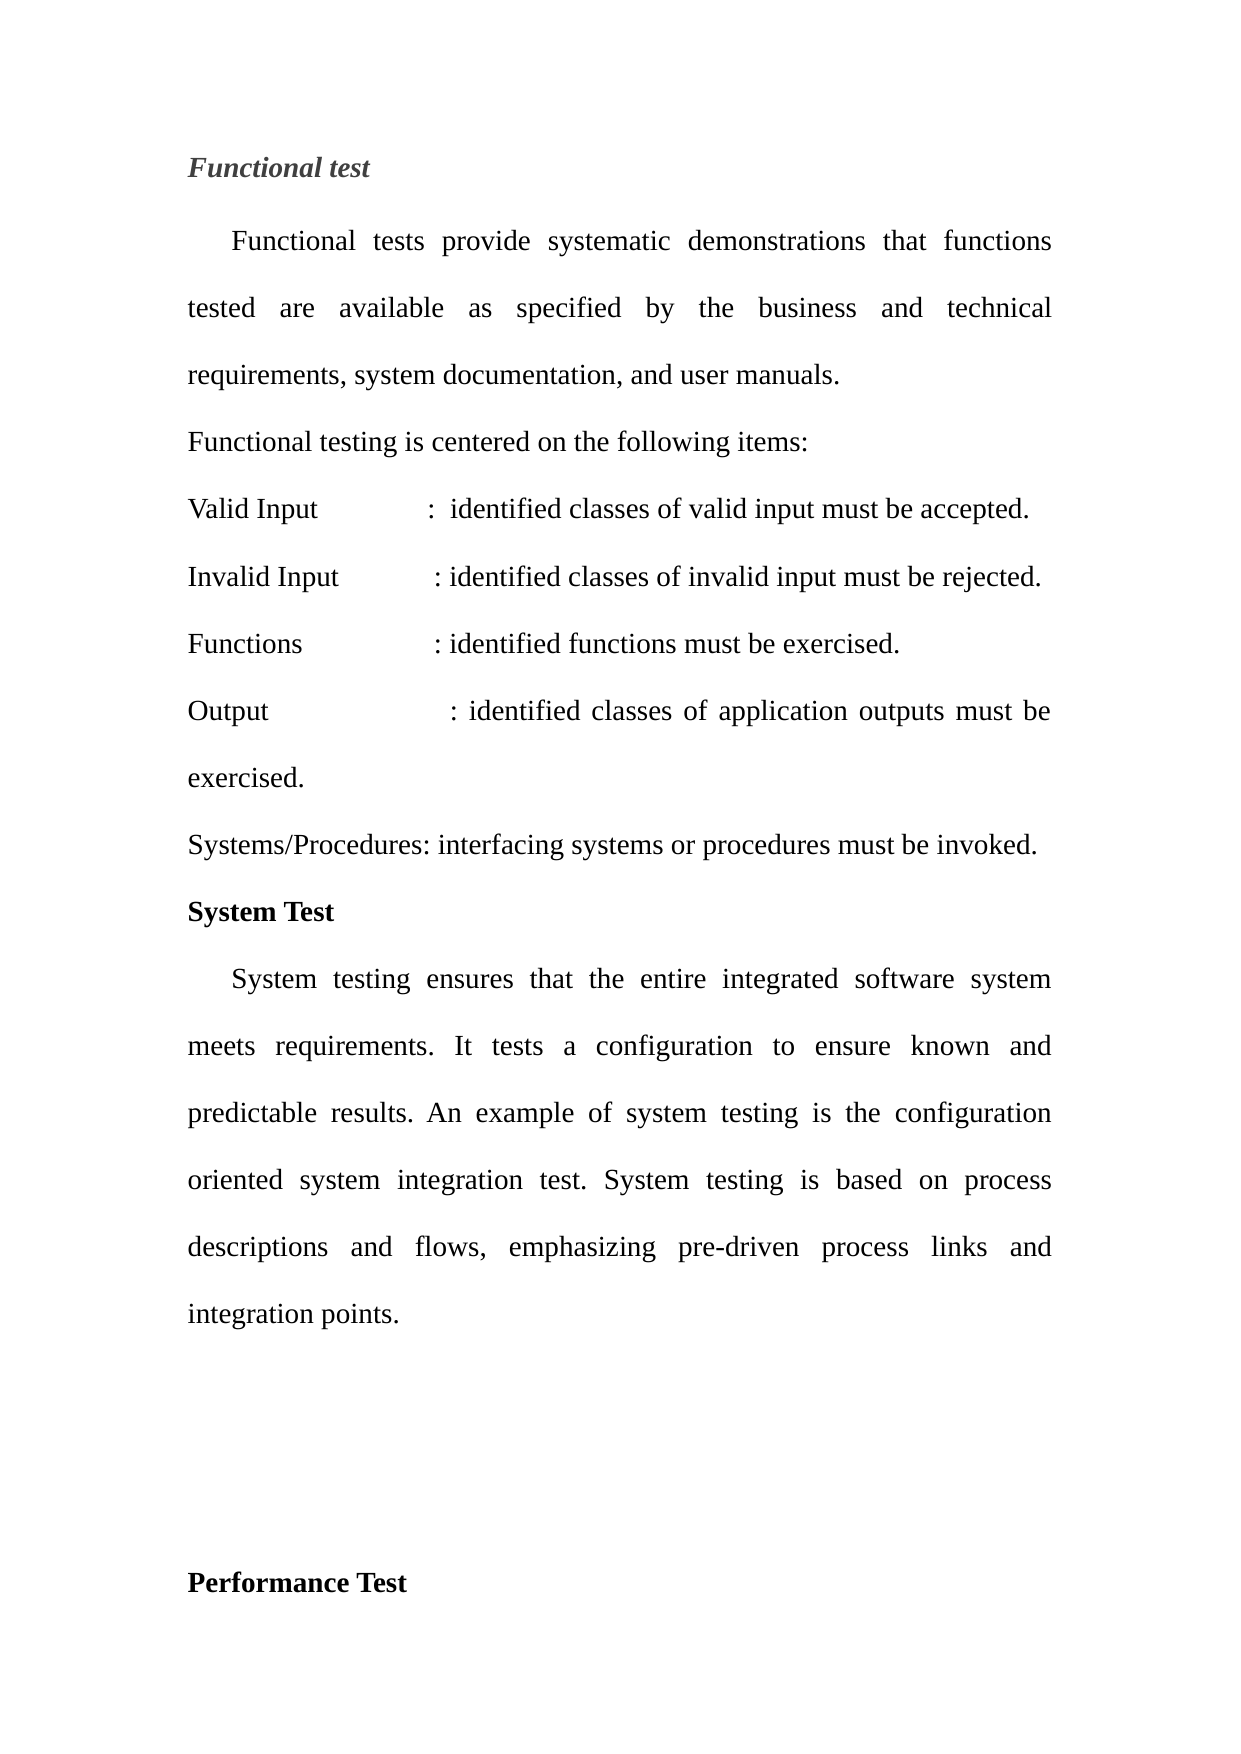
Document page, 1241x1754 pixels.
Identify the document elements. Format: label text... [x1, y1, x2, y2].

text Functions : identified functions must be exercised. [187, 626, 1053, 659]
text Functional tests provide systematic demonstrations that functions tested are available as specified by the business and technical requirements, system documentation, and user manuals. [187, 223, 1053, 391]
text Functional testing is centered on the following items: [187, 424, 1053, 458]
text Performance Test [187, 1565, 1053, 1598]
text System Test [187, 894, 1053, 928]
text Systems/Procedures: interfacing systems or procedures must be invoked. [187, 827, 1053, 861]
subtitle Functional test [187, 150, 1053, 183]
text System testing ensures that the entire integrated software system meets requirements. It tests a configuration to ensure known and predictable results. An example of system testing is the configuration oriented system integration test. System testing is based on process descriptions and flows, emphasizing pre-driven process links and integration points. [187, 961, 1053, 1330]
text Invalid Input : identified classes of invalid input must be rejected. [187, 559, 1053, 592]
text Valid Input : identified classes of valid input must be accepted. [187, 492, 1053, 525]
text Output : identified classes of application outputs must be exercised. [187, 693, 1053, 793]
